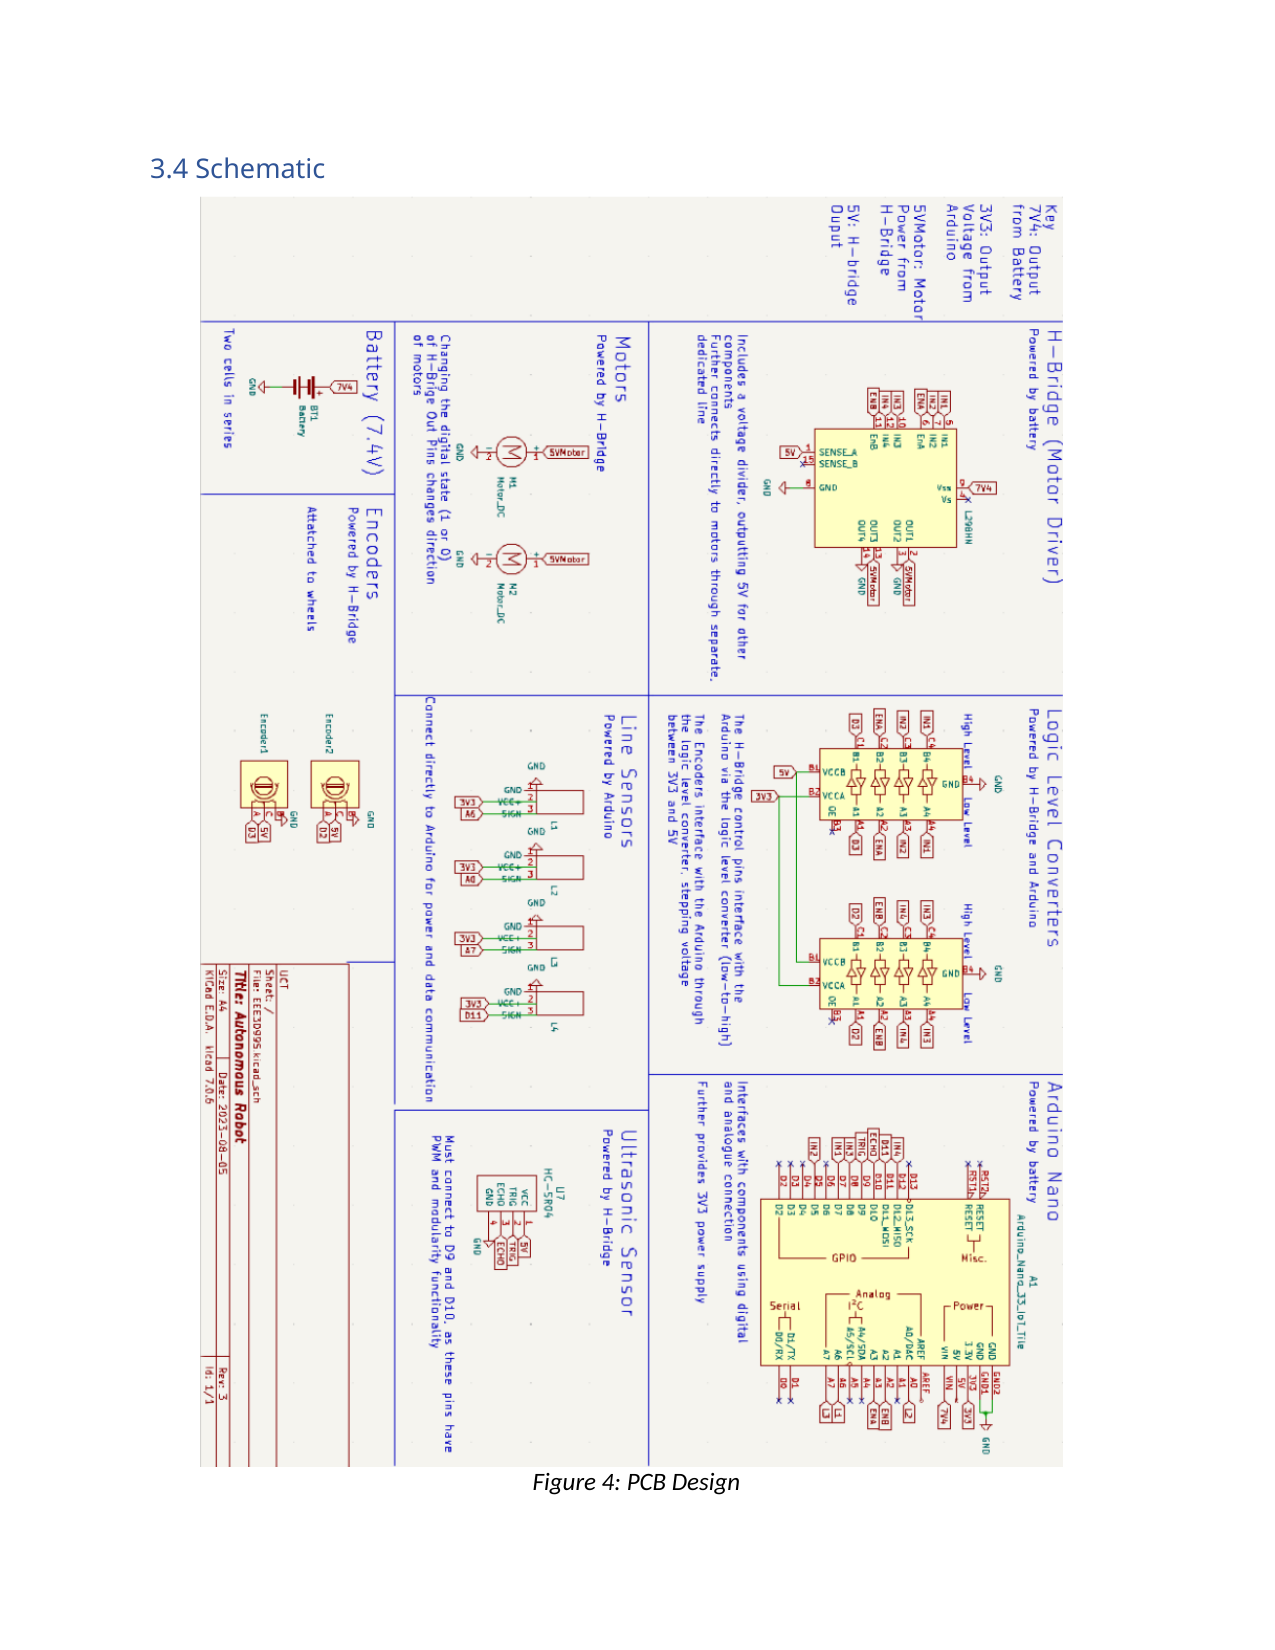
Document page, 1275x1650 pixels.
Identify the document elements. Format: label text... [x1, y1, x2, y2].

picture [201, 198, 1062, 1466]
subtitle 3.4 Schematic [150, 150, 1125, 187]
